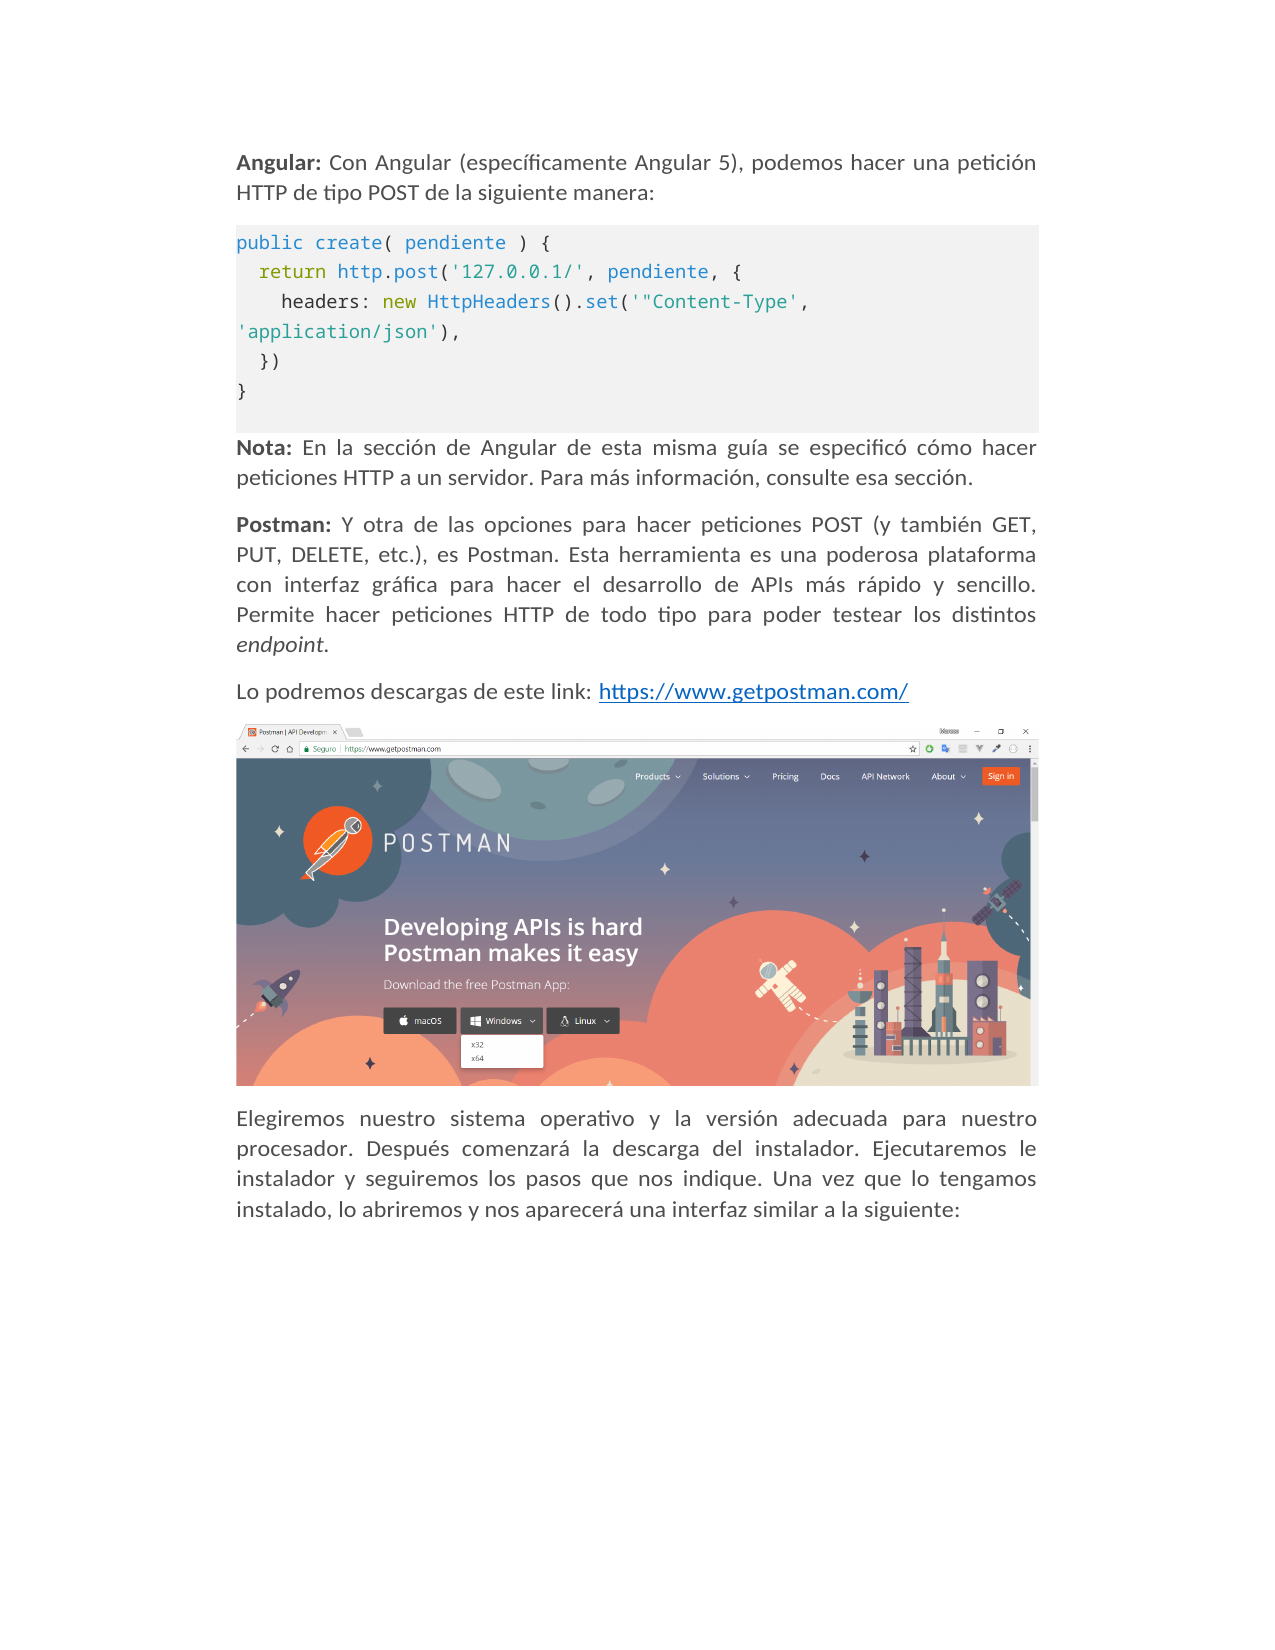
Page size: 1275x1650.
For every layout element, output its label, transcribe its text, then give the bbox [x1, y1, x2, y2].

picture [236, 724, 1039, 1086]
text } [236, 373, 1039, 403]
text Postman: Y otra de las opciones para hacer peticiones POST (y también GET, PUT, DELETE, etc.), es Postman. Esta herramienta es una poderosa plataforma con interfaz gráfica para hacer el desarrollo de APIs más rápido y sencillo. Permite hacer peticiones HTTP de todo tipo para poder testear los distintos endpoint. [236, 510, 1039, 659]
text headers: new HttpHeaders().set('"Content-Type', 'application/json'), [236, 284, 1039, 343]
text Lo podremos descargas de este link: https://www.getpostman.com/ [236, 677, 1039, 706]
text }) [236, 343, 1039, 373]
text Elegiremos nuestro sistema operativo y la versión adecuada para nuestro procesador. Después comenzará la descarga del instalador. Ejecutaremos le instalador y seguiremos los pasos que nos indique. Una vez que lo tengamos instalado, lo abriremos y nos aparecerá una interfaz similar a la siguiente: [236, 1104, 1039, 1223]
text public create( pendiente ) { [236, 225, 1039, 254]
text return http.post('127.0.0.1/', pendiente, { [236, 254, 1039, 284]
text Nota: En la sección de Angular de esta misma guía se especificó cómo hacer peticiones HTTP a un servidor. Para más información, consulte esa sección. [236, 433, 1039, 491]
text Angular: Con Angular (específicamente Angular 5), podemos hacer una petición HTTP de tipo POST de la siguiente manera: [236, 148, 1039, 206]
